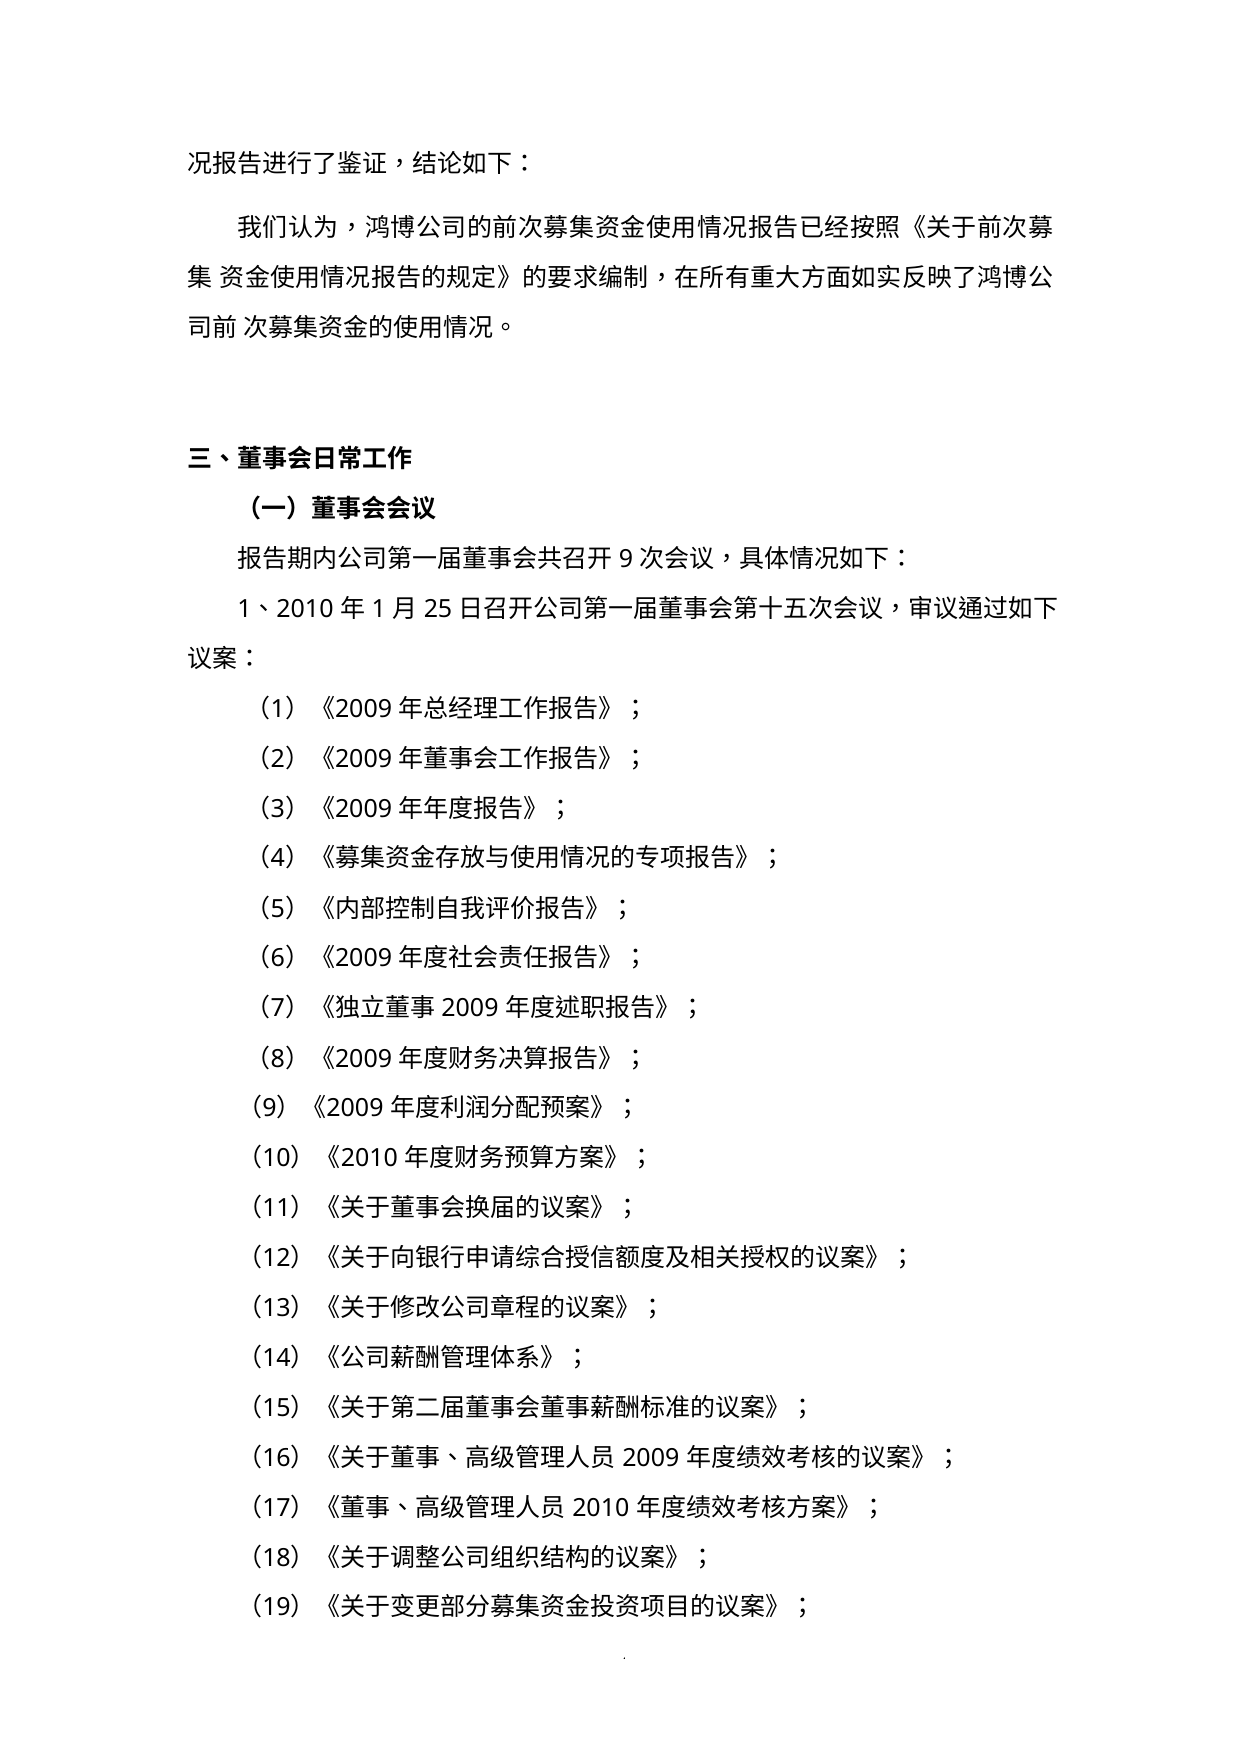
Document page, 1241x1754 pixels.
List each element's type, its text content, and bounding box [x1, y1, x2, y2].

text （19）《关于变更部分募集资金投资项目的议案》； [237, 1589, 1065, 1623]
text （1）《2009 年总经理工作报告》； [245, 691, 1065, 725]
text （14）《公司薪酬管理体系》； [237, 1339, 1065, 1373]
text （9）《2009 年度利润分配预案》； [237, 1090, 1065, 1124]
text （3）《2009 年年度报告》； [245, 790, 1065, 824]
text （15）《关于第二届董事会董事薪酬标准的议案》； [237, 1389, 1065, 1423]
text 议案： [187, 640, 1065, 674]
text （一）董事会会议 [236, 491, 1065, 525]
text （18）《关于调整公司组织结构的议案》； [237, 1539, 1065, 1573]
text （13）《关于修改公司章程的议案》； [237, 1290, 1065, 1324]
text （12）《关于向银行申请综合授信额度及相关授权的议案》； [237, 1240, 1065, 1274]
text （4）《募集资金存放与使用情况的专项报告》； [245, 840, 1065, 874]
text （6）《2009 年度社会责任报告》； [245, 940, 1065, 974]
text 报告期内公司第一届董事会共召开 9 次会议，具体情况如下： [237, 541, 1065, 575]
text 况报告进行了鉴证，结论如下： [187, 146, 1065, 180]
text （8）《2009 年度财务决算报告》； [245, 1040, 1065, 1074]
subtitle 三、董事会日常工作 [187, 441, 1065, 475]
text （7）《独立董事 2009 年度述职报告》； [245, 990, 1065, 1024]
text （17）《董事、高级管理人员 2010 年度绩效考核方案》； [237, 1489, 1065, 1523]
text （2）《2009 年董事会工作报告》； [245, 740, 1065, 774]
text （10）《2010 年度财务预算方案》； [237, 1140, 1065, 1174]
text （5）《内部控制自我评价报告》； [245, 890, 1065, 924]
text 我们认为，鸿博公司的前次募集资金使用情况报告已经按照《关于前次募集 资金使用情况报告的规定》的要求编制，在所有重大方面如实反映了鸿博公司前 次募集资金的使用情况。 [187, 209, 1054, 344]
text （11）《关于董事会换届的议案》； [237, 1189, 1065, 1224]
text （16）《关于董事、高级管理人员 2009 年度绩效考核的议案》； [237, 1439, 1065, 1474]
text 1、2010 年 1 月 25 日召开公司第一届董事会第十五次会议，审议通过如下 [237, 591, 1065, 624]
